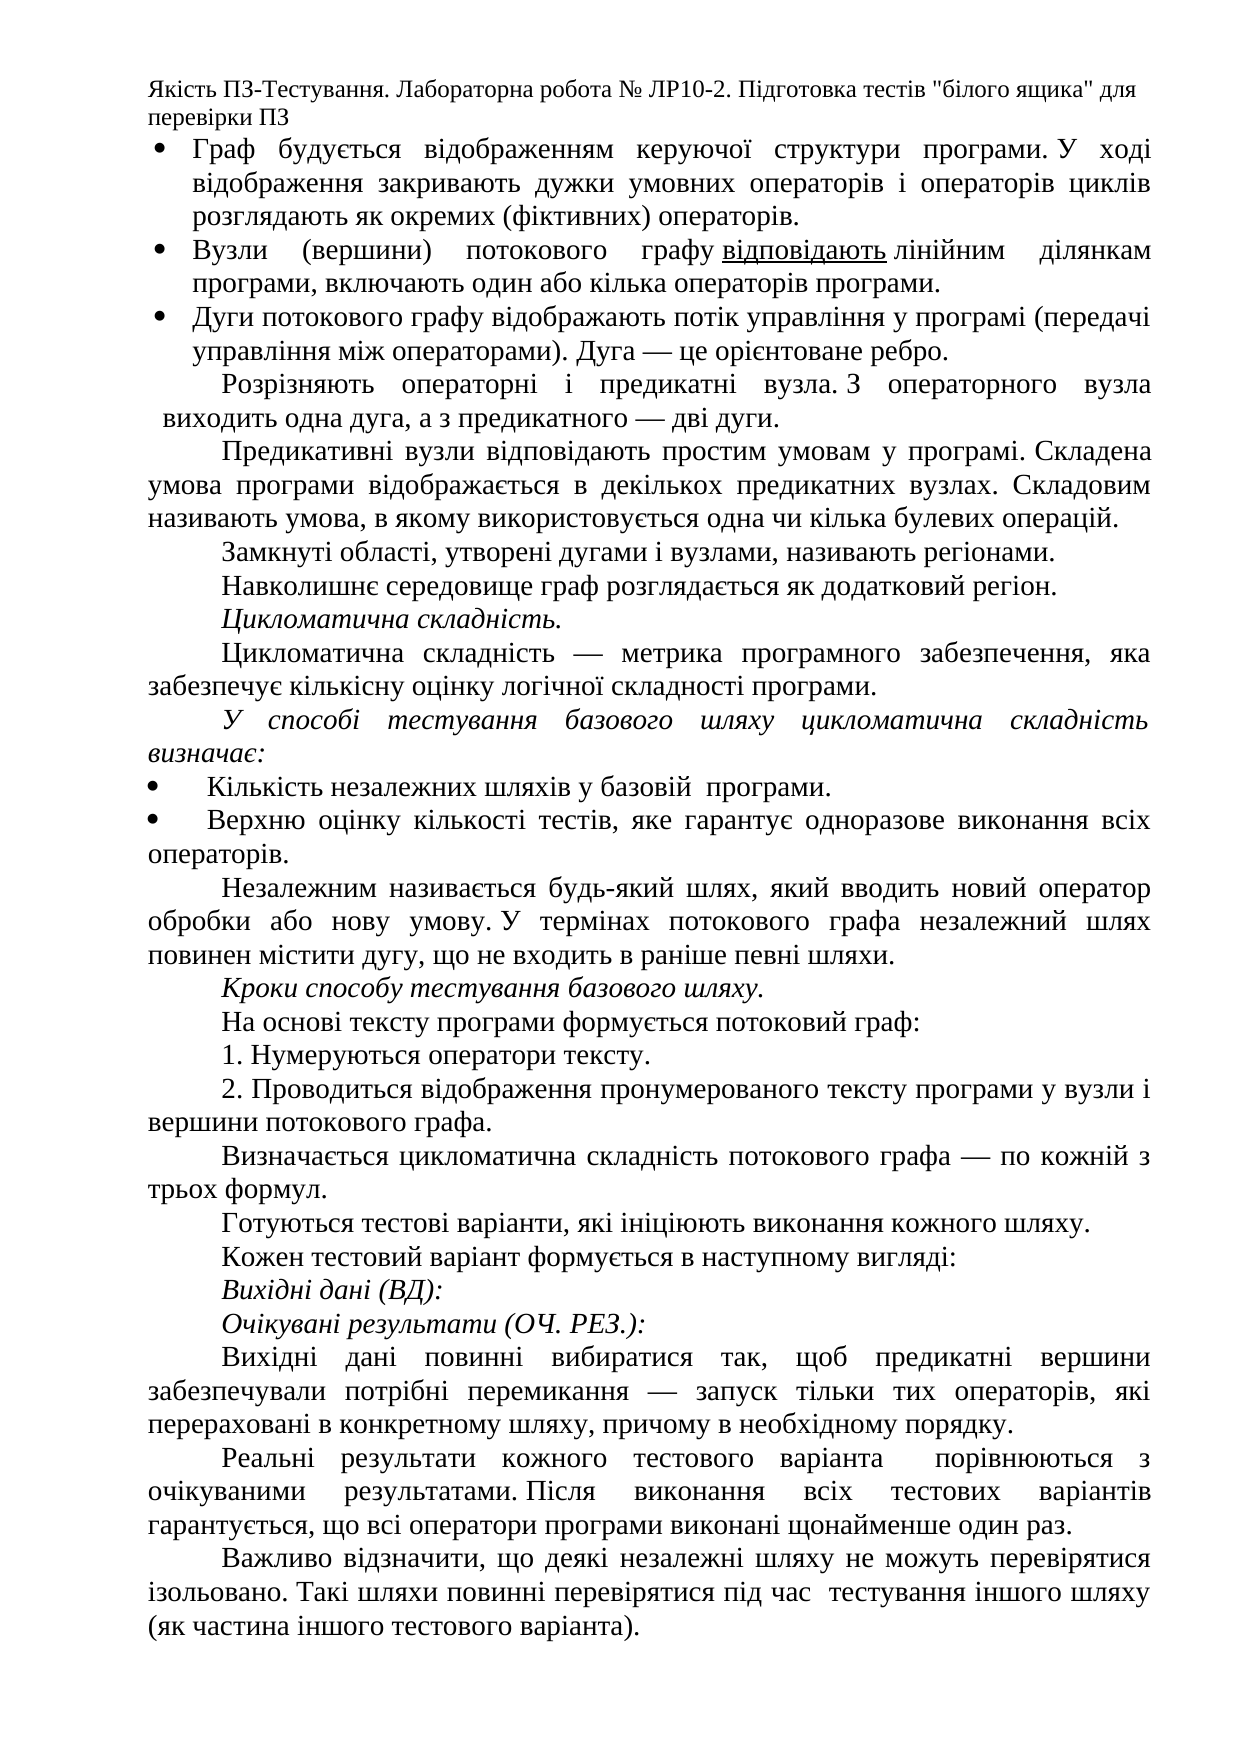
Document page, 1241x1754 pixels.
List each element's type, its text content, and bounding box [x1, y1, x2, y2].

list Верхню оцінку кількості тестів, яке гарантує одноразове виконання всіх операторів. [148, 802, 1152, 870]
text Предикативні вузли відповідають простим умовам у програмі. Складена умова програми відображається в декількох предикатних вузлах. Складовим називають умова, в якому використовується одна чи кілька булевих операцій. [148, 433, 1152, 534]
list Кількість незалежних шляхів у базовій програми. [148, 769, 1152, 802]
text 2. Проводиться відображення пронумерованого тексту програми у вузли і вершини потокового графа. [148, 1071, 1152, 1138]
text Незалежним називається будь-який шлях, який вводить новий оператор обробки або нову умову. У термінах потокового графа незалежний шлях повинен містити дугу, що не входить в раніше певні шляхи. [148, 870, 1152, 970]
text Цикломатична складність — метрика програмного забезпечення, яка забезпечує кількісну оцінку логічної складності програми. [148, 635, 1152, 702]
text Вихідні дані (ВД): [148, 1272, 1152, 1306]
text 1. Нумеруються оператори тексту. [148, 1037, 1152, 1071]
text У способі тестування базового шляху цикломатична складність визначає: [148, 702, 1152, 769]
list Дуги потокового графу відображають потік управління у програмі (передачі управління між операторами). Дуга — це орієнтоване ребро. [154, 299, 1152, 366]
text Кожен тестовий варіант формується в наступному вигляді: [148, 1239, 1152, 1272]
text Визначається цикломатична складність потокового графа — по кожній з трьох формул. [148, 1138, 1152, 1205]
text Вихідні дані повинні вибиратися так, щоб предикатні вершини забезпечували потрібні перемикання — запуск тільки тих операторів, які перераховані в конкретному шляху, причому в необхідному порядку. [148, 1339, 1152, 1440]
list Граф будується відображенням керуючої структури програми. У ході відображення закривають дужки умовних операторів і операторів циклів розглядають як окремих (фіктивних) операторів. [154, 131, 1152, 232]
text Реальні результати кожного тестового варіанта порівнюються з очікуваними результатами. Після виконання всіх тестових варіантів гарантується, що всі оператори програми виконані щонайменше один раз. [148, 1440, 1152, 1541]
list Вузли (вершини) потокового графу відповідають лінійним ділянкам програми, включають один або кілька операторів програми. [154, 232, 1152, 299]
text Цикломатична складність. [148, 601, 1152, 635]
text Готуються тестові варіанти, які ініціюють виконання кожного шляху. [221, 1205, 1152, 1239]
text Очікувані результати (ОЧ. РЕЗ.): [148, 1306, 1152, 1339]
text Замкнуті області, утворені дугами і вузлами, називають регіонами. [221, 534, 1152, 568]
text На основі тексту програми формується потоковий граф: [221, 1004, 1152, 1037]
text Навколишнє середовище граф розглядається як додатковий регіон. [148, 568, 1152, 601]
text Важливо відзначити, що деякі незалежні шляху не можуть перевірятися ізольовано. Такі шляхи повинні перевірятися під час тестування іншого шляху (як частина іншого тестового варіанта). [148, 1541, 1152, 1641]
text Розрізняють операторні і предикатні вузла. З операторного вузла виходить одна дуга, а з предикатного — дві дуги. [162, 366, 1152, 433]
text Кроки способу тестування базового шляху. [148, 970, 1152, 1004]
